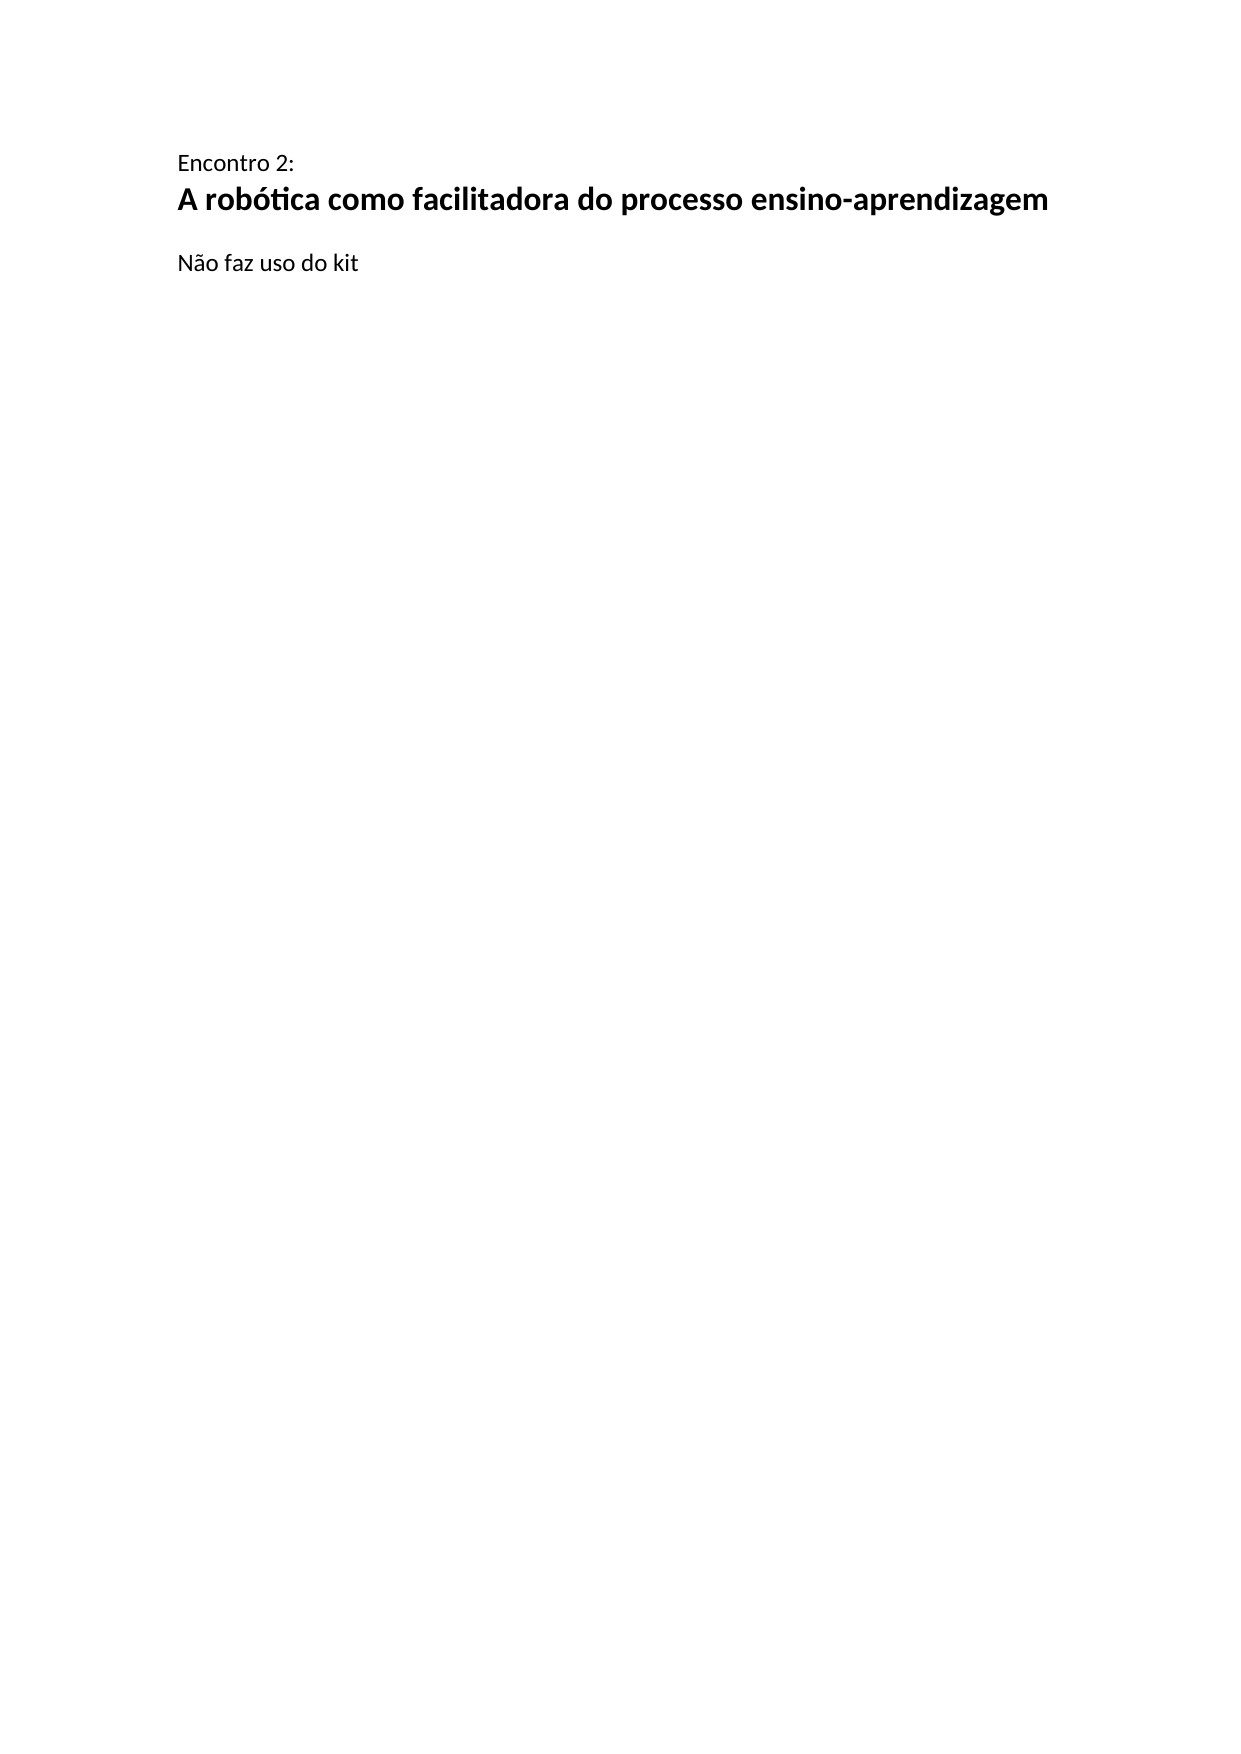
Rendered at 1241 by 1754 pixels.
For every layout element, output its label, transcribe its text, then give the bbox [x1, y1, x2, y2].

text A robótica como facilitadora do processo ensino-aprendizagem [177, 178, 1063, 219]
text Encontro 2: [177, 148, 1063, 178]
text Não faz uso do kit [177, 247, 1063, 277]
